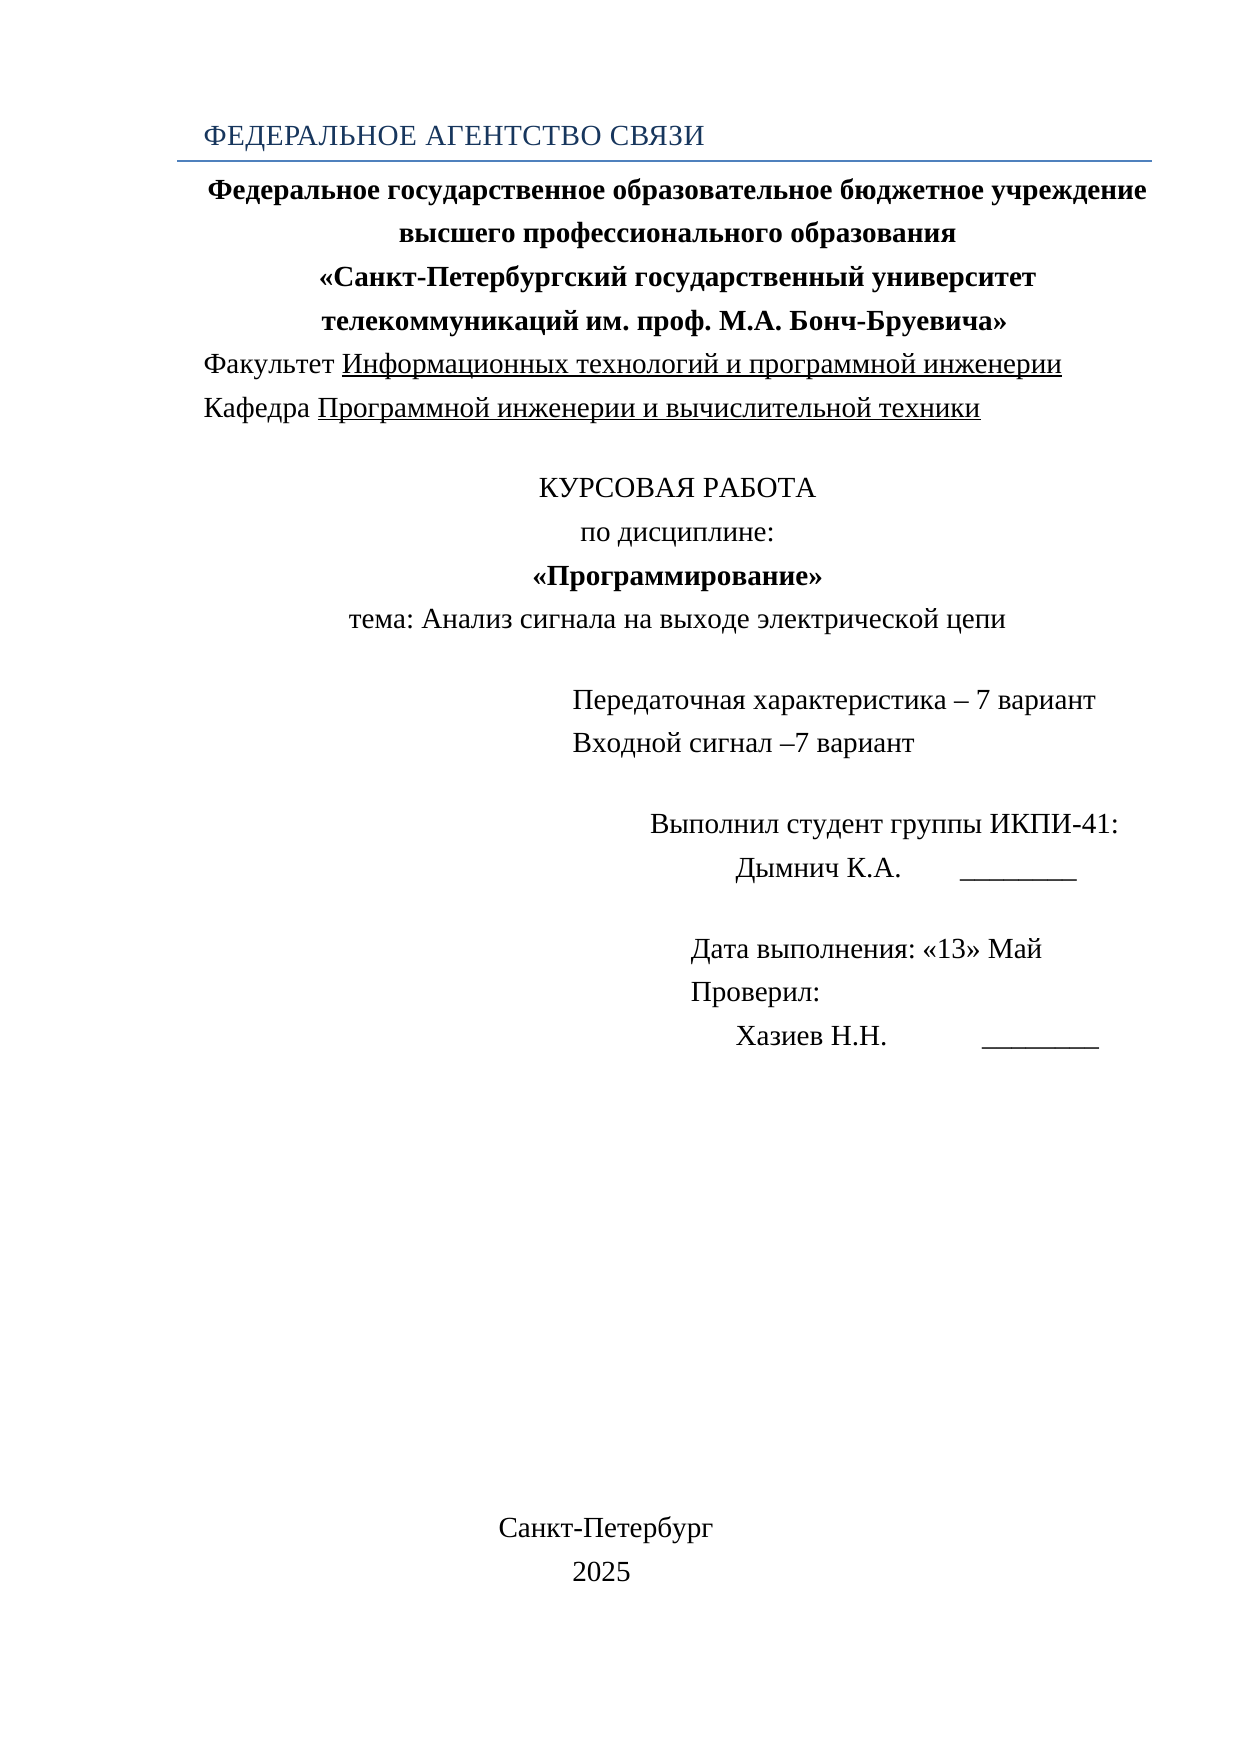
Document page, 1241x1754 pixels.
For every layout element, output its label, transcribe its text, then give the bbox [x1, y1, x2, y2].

text Факультет Информационных технологий и программной инженерии [177, 346, 1152, 380]
text Санкт-Петербург [472, 1510, 1152, 1544]
text Хазиев Н.Н. ________ [709, 1018, 1152, 1051]
text по дисциплине: [177, 514, 1152, 548]
title ФЕДЕРАЛЬНОЕ АГЕНТСТВО СВЯЗИ [177, 118, 1152, 160]
text Проверил: [664, 974, 1152, 1008]
text Входной сигнал –7 вариант [546, 726, 1152, 759]
text тема: Анализ сигнала на выходе электрической цепи [177, 601, 1152, 635]
text «Санкт-Петербургский государственный университет телекоммуникаций им. проф. М.А. Бонч-Бруевича» [177, 259, 1152, 336]
text Передаточная характеристика – 7 вариант [546, 682, 1152, 716]
text Федеральное государственное образовательное бюджетное учреждение [177, 172, 1152, 206]
text «Программирование» [177, 558, 1152, 591]
text КУРСОВАЯ РАБОТА [177, 471, 1152, 504]
text высшего профессионального образования [177, 216, 1152, 249]
text Дымнич К.А. ________ [709, 850, 1152, 883]
text 2025 [546, 1554, 1152, 1587]
text Дата выполнения: «13» Май [664, 931, 1152, 964]
text Кафедра Программной инженерии и вычислительной техники [177, 390, 1152, 423]
text Выполнил студент группы ИКПИ-41: [620, 806, 1152, 840]
